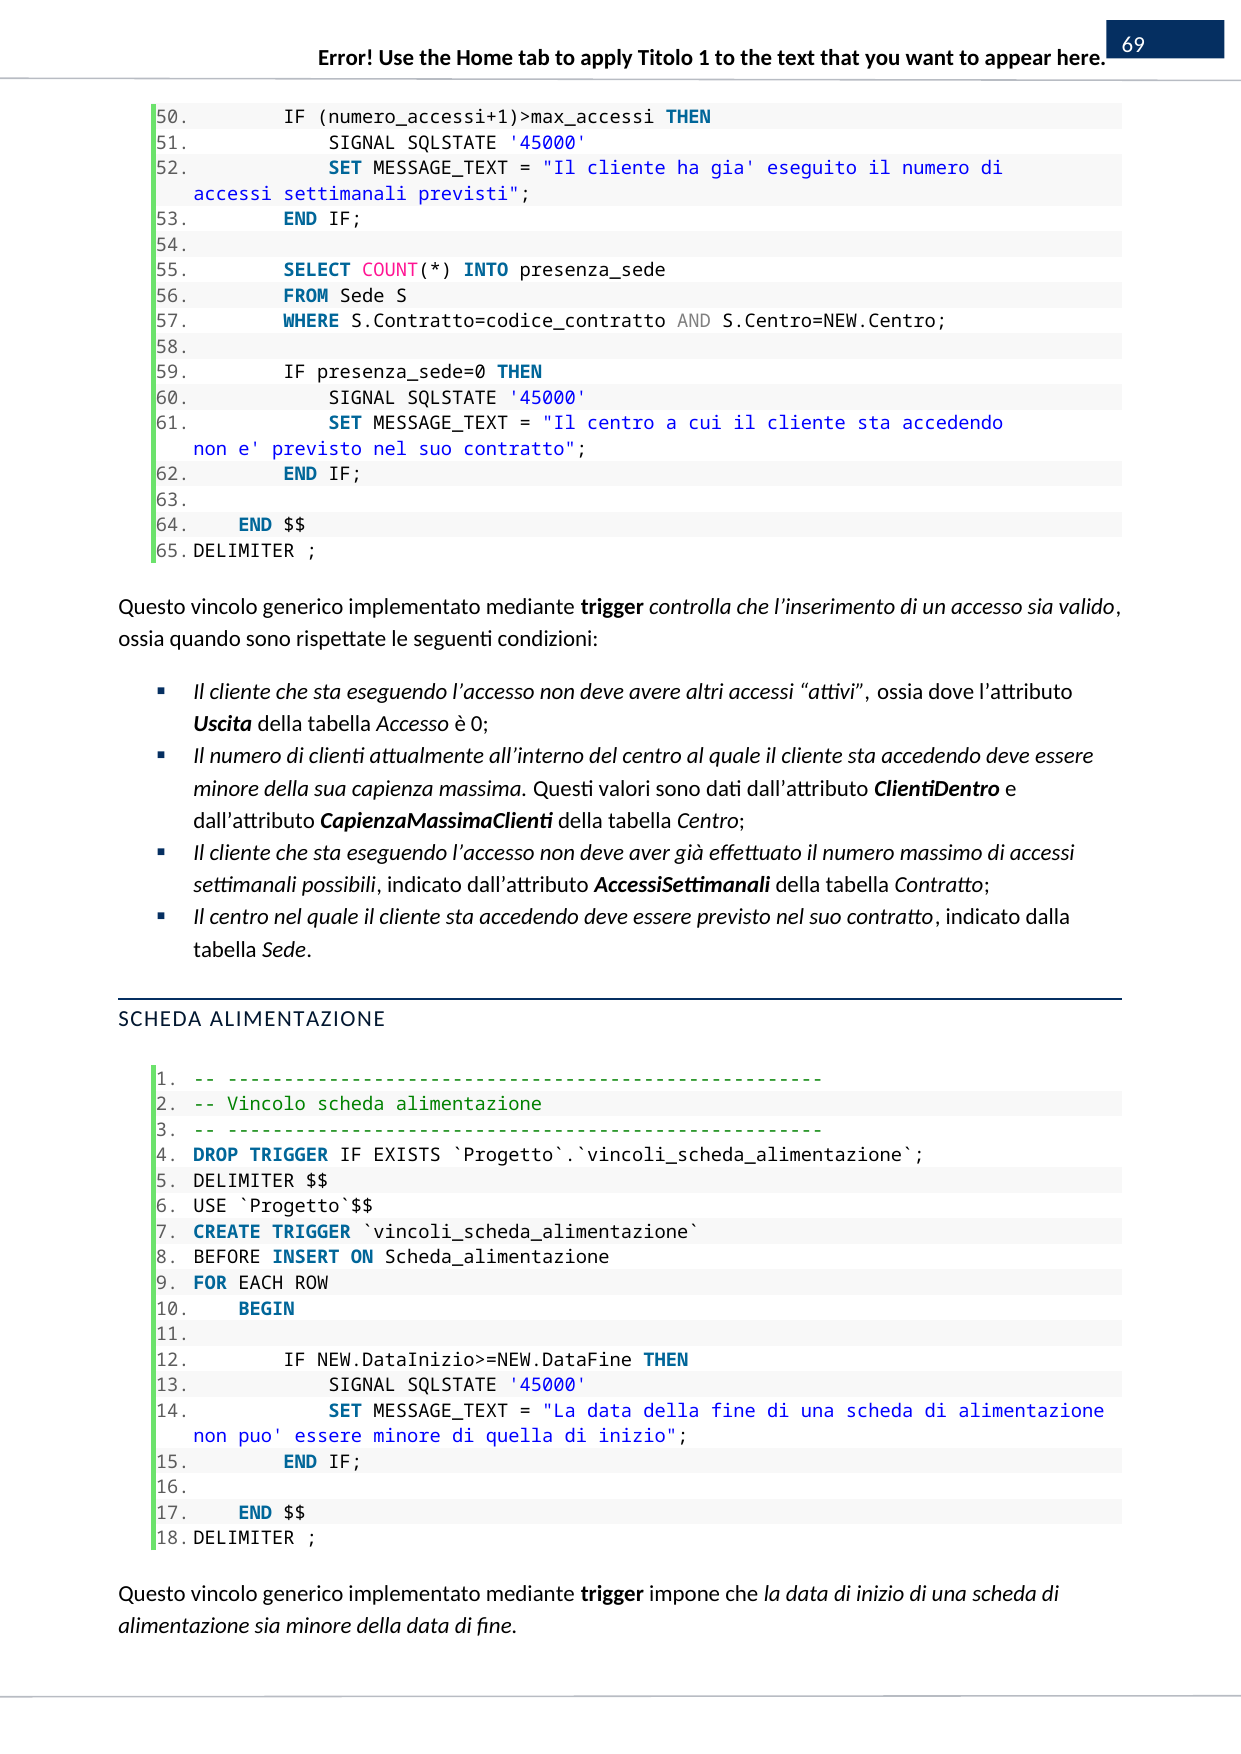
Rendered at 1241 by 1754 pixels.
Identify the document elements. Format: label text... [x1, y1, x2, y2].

list FOR EACH ROW [156, 1269, 1122, 1295]
list Il centro nel quale il cliente sta accedendo deve essere previsto nel suo contratto, indicato dalla tabella Sede. [156, 902, 1122, 963]
list DELIMITER ; [156, 1524, 1122, 1550]
text Questo vincolo generico implementato mediante trigger controlla che l’inserimento di un accesso sia valido, ossia quando sono rispettate le seguenti condizioni: [118, 592, 1122, 652]
text Questo vincolo generico implementato mediante trigger impone che la data di inizio di una scheda di alimentazione sia minore della data di fine. [118, 1579, 1122, 1639]
list FROM Sede S [156, 282, 1122, 308]
list IF presenza_sede=0 THEN [156, 359, 1122, 384]
list Il numero di clienti attualmente all’interno del centro al quale il cliente sta accedendo deve essere minore della sua capienza massima. Questi valori sono dati dall’attributo ClientiDentro e dall’attributo CapienzaMassimaClienti della tabella Centro; [156, 742, 1122, 834]
list DELIMITER ; [156, 537, 1122, 563]
list END IF; [156, 1448, 1122, 1473]
list DELIMITER $$ [156, 1167, 1122, 1193]
list WHERE S.Contratto=codice_contratto AND S.Centro=NEW.Centro; [156, 308, 1122, 333]
list DROP TRIGGER IF EXISTS `Progetto`.`vincoli_scheda_alimentazione`; [156, 1142, 1122, 1167]
list SELECT COUNT(*) INTO presenza_sede [156, 257, 1122, 282]
list END IF; [156, 206, 1122, 231]
list SET MESSAGE_TEXT = "Il centro a cui il cliente sta accedendo non e' previsto nel suo contratto"; [156, 410, 1122, 461]
list END $$ [156, 1499, 1122, 1524]
list SIGNAL SQLSTATE '45000' [156, 129, 1122, 154]
list Il cliente che sta eseguendo l’accesso non deve avere altri accessi “attivi”, ossia dove l’attributo Uscita della tabella Accesso è 0; [156, 677, 1122, 737]
list BEGIN [156, 1295, 1122, 1320]
list SIGNAL SQLSTATE '45000' [156, 1371, 1122, 1397]
list END $$ [156, 512, 1122, 537]
list BEFORE INSERT ON Scheda_alimentazione [156, 1244, 1122, 1269]
list IF (numero_accessi+1)>max_accessi THEN [151, 103, 1122, 129]
list END IF; [156, 461, 1122, 486]
list -- ----------------------------------------------------- [156, 1065, 1122, 1091]
subtitle Scheda alimentazione [118, 1000, 1122, 1032]
list USE `Progetto`$$ [156, 1193, 1122, 1218]
list CREATE TRIGGER `vincoli_scheda_alimentazione` [156, 1218, 1122, 1244]
list IF NEW.DataInizio>=NEW.DataFine THEN [156, 1346, 1122, 1371]
list -- ----------------------------------------------------- [156, 1116, 1122, 1142]
list SET MESSAGE_TEXT = "La data della fine di una scheda di alimentazione non puo' essere minore di quella di inizio"; [156, 1397, 1122, 1448]
list Il cliente che sta eseguendo l’accesso non deve aver già effettuato il numero massimo di accessi settimanali possibili, indicato dall’attributo AccessiSettimanali della tabella Contratto; [156, 838, 1122, 898]
list -- Vincolo scheda alimentazione [156, 1091, 1122, 1116]
list SIGNAL SQLSTATE '45000' [156, 384, 1122, 410]
list SET MESSAGE_TEXT = "Il cliente ha gia' eseguito il numero di accessi settimanali previsti"; [156, 154, 1122, 206]
